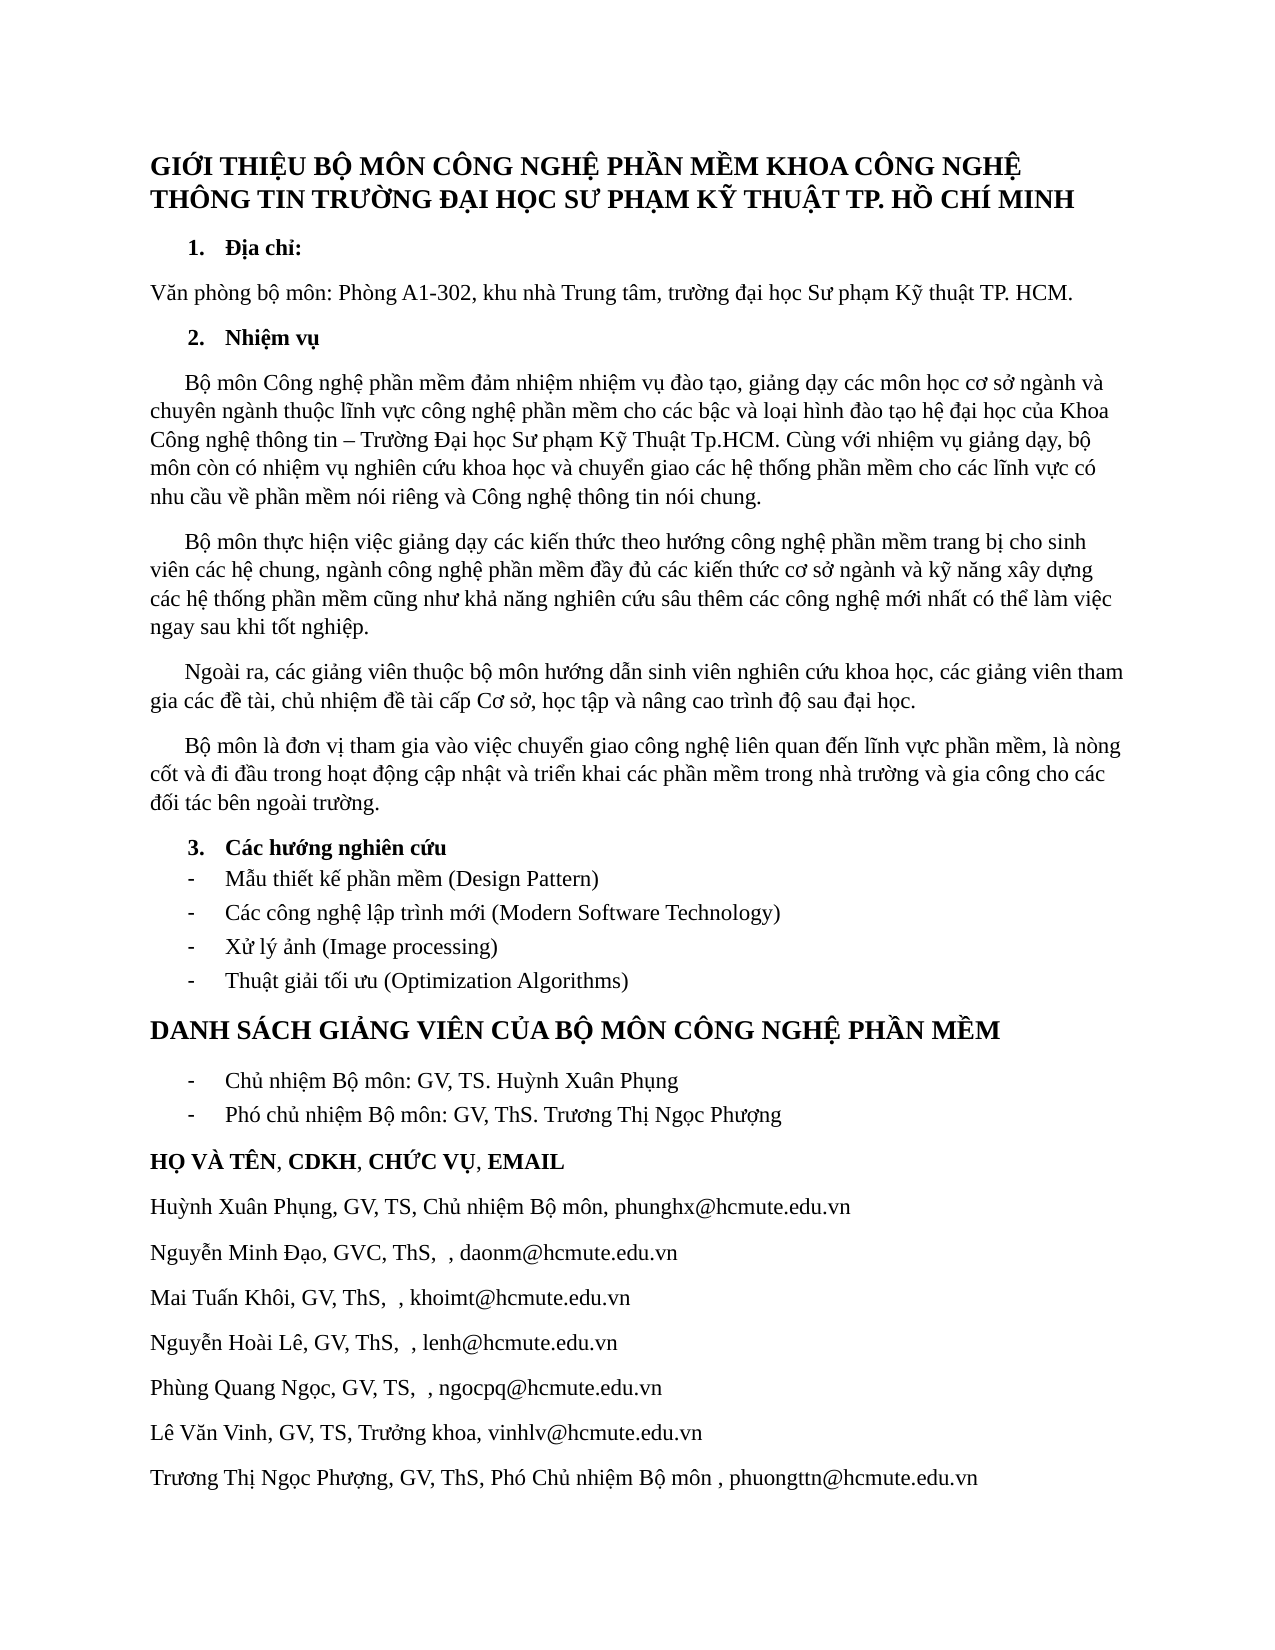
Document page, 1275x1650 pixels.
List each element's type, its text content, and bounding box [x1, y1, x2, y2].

text Bộ môn Công nghệ phần mềm đảm nhiệm nhiệm vụ đào tạo, giảng dạy các môn học cơ sở ngành và chuyên ngành thuộc lĩnh vực công nghệ phần mềm cho các bậc và loại hình đào tạo hệ đại học của Khoa Công nghệ thông tin – Trường Đại học Sư phạm Kỹ Thuật Tp.HCM. Cùng với nhiệm vụ giảng dạy, bộ môn còn có nhiệm vụ nghiên cứu khoa học và chuyển giao các hệ thống phần mềm cho các lĩnh vực có nhu cầu về phần mềm nói riêng và Công nghệ thông tin nói chung. [150, 369, 1125, 509]
text Ngoài ra, các giảng viên thuộc bộ môn hướng dẫn sinh viên nghiên cứu khoa học, các giảng viên tham gia các đề tài, chủ nhiệm đề tài cấp Cơ sở, học tập và nâng cao trình độ sau đại học. [150, 658, 1125, 713]
text HỌ VÀ TÊN, CDKH, CHỨC VỤ, EMAIL [150, 1148, 1125, 1175]
text Phùng Quang Ngọc, GV, TS, , ngocpq@hcmute.edu.vn [150, 1374, 1125, 1400]
list Mẫu thiết kế phần mềm (Design Pattern) [187, 862, 1125, 893]
text Huỳnh Xuân Phụng, GV, TS, Chủ nhiệm Bộ môn, phunghx@hcmute.edu.vn [150, 1193, 1125, 1220]
list Phó chủ nhiệm Bộ môn: GV, ThS. Trương Thị Ngọc Phượng [187, 1098, 1125, 1129]
list Địa chỉ: [187, 234, 1125, 260]
text Trương Thị Ngọc Phượng, GV, ThS, Phó Chủ nhiệm Bộ môn , phuongttn@hcmute.edu.vn [150, 1464, 1125, 1490]
text Bộ môn là đơn vị tham gia vào việc chuyển giao công nghệ liên quan đến lĩnh vực phần mềm, là nòng cốt và đi đầu trong hoạt động cập nhật và triển khai các phần mềm trong nhà trường và gia công cho các đối tác bên ngoài trường. [150, 732, 1125, 815]
text DANH SÁCH GIẢNG VIÊN CỦA BỘ MÔN CÔNG NGHỆ PHẦN MỀM [150, 1014, 1125, 1045]
text Nguyễn Hoài Lê, GV, ThS, , lenh@hcmute.edu.vn [150, 1329, 1125, 1355]
list Thuật giải tối ưu (Optimization Algorithms) [187, 963, 1125, 995]
list Các công nghệ lập trình mới (Modern Software Technology) [187, 896, 1125, 927]
list Các hướng nghiên cứu [187, 834, 1125, 860]
text Mai Tuấn Khôi, GV, ThS, , khoimt@hcmute.edu.vn [150, 1284, 1125, 1310]
list Xử lý ảnh (Image processing) [187, 930, 1125, 961]
list Nhiệm vụ [187, 324, 1125, 350]
text Bộ môn thực hiện việc giảng dạy các kiến thức theo hướng công nghệ phần mềm trang bị cho sinh viên các hệ chung, ngành công nghệ phần mềm đầy đủ các kiến thức cơ sở ngành và kỹ năng xây dựng các hệ thống phần mềm cũng như khả năng nghiên cứu sâu thêm các công nghệ mới nhất có thể làm việc ngay sau khi tốt nghiệp. [150, 528, 1125, 639]
text GIỚI THIỆU BỘ MÔN CÔNG NGHỆ PHẦN MỀM KHOA CÔNG NGHỆ THÔNG TIN TRƯỜNG ĐẠI HỌC SƯ PHẠM KỸ THUẬT TP. HỒ CHÍ MINH [150, 150, 1125, 215]
text Nguyễn Minh Đạo, GVC, ThS, , daonm@hcmute.edu.vn [150, 1238, 1125, 1265]
text Lê Văn Vinh, GV, TS, Trưởng khoa, vinhlv@hcmute.edu.vn [150, 1419, 1125, 1445]
text Văn phòng bộ môn: Phòng A1-302, khu nhà Trung tâm, trường đại học Sư phạm Kỹ thuật TP. HCM. [150, 279, 1125, 305]
list Chủ nhiệm Bộ môn: GV, TS. Huỳnh Xuân Phụng [187, 1064, 1125, 1095]
